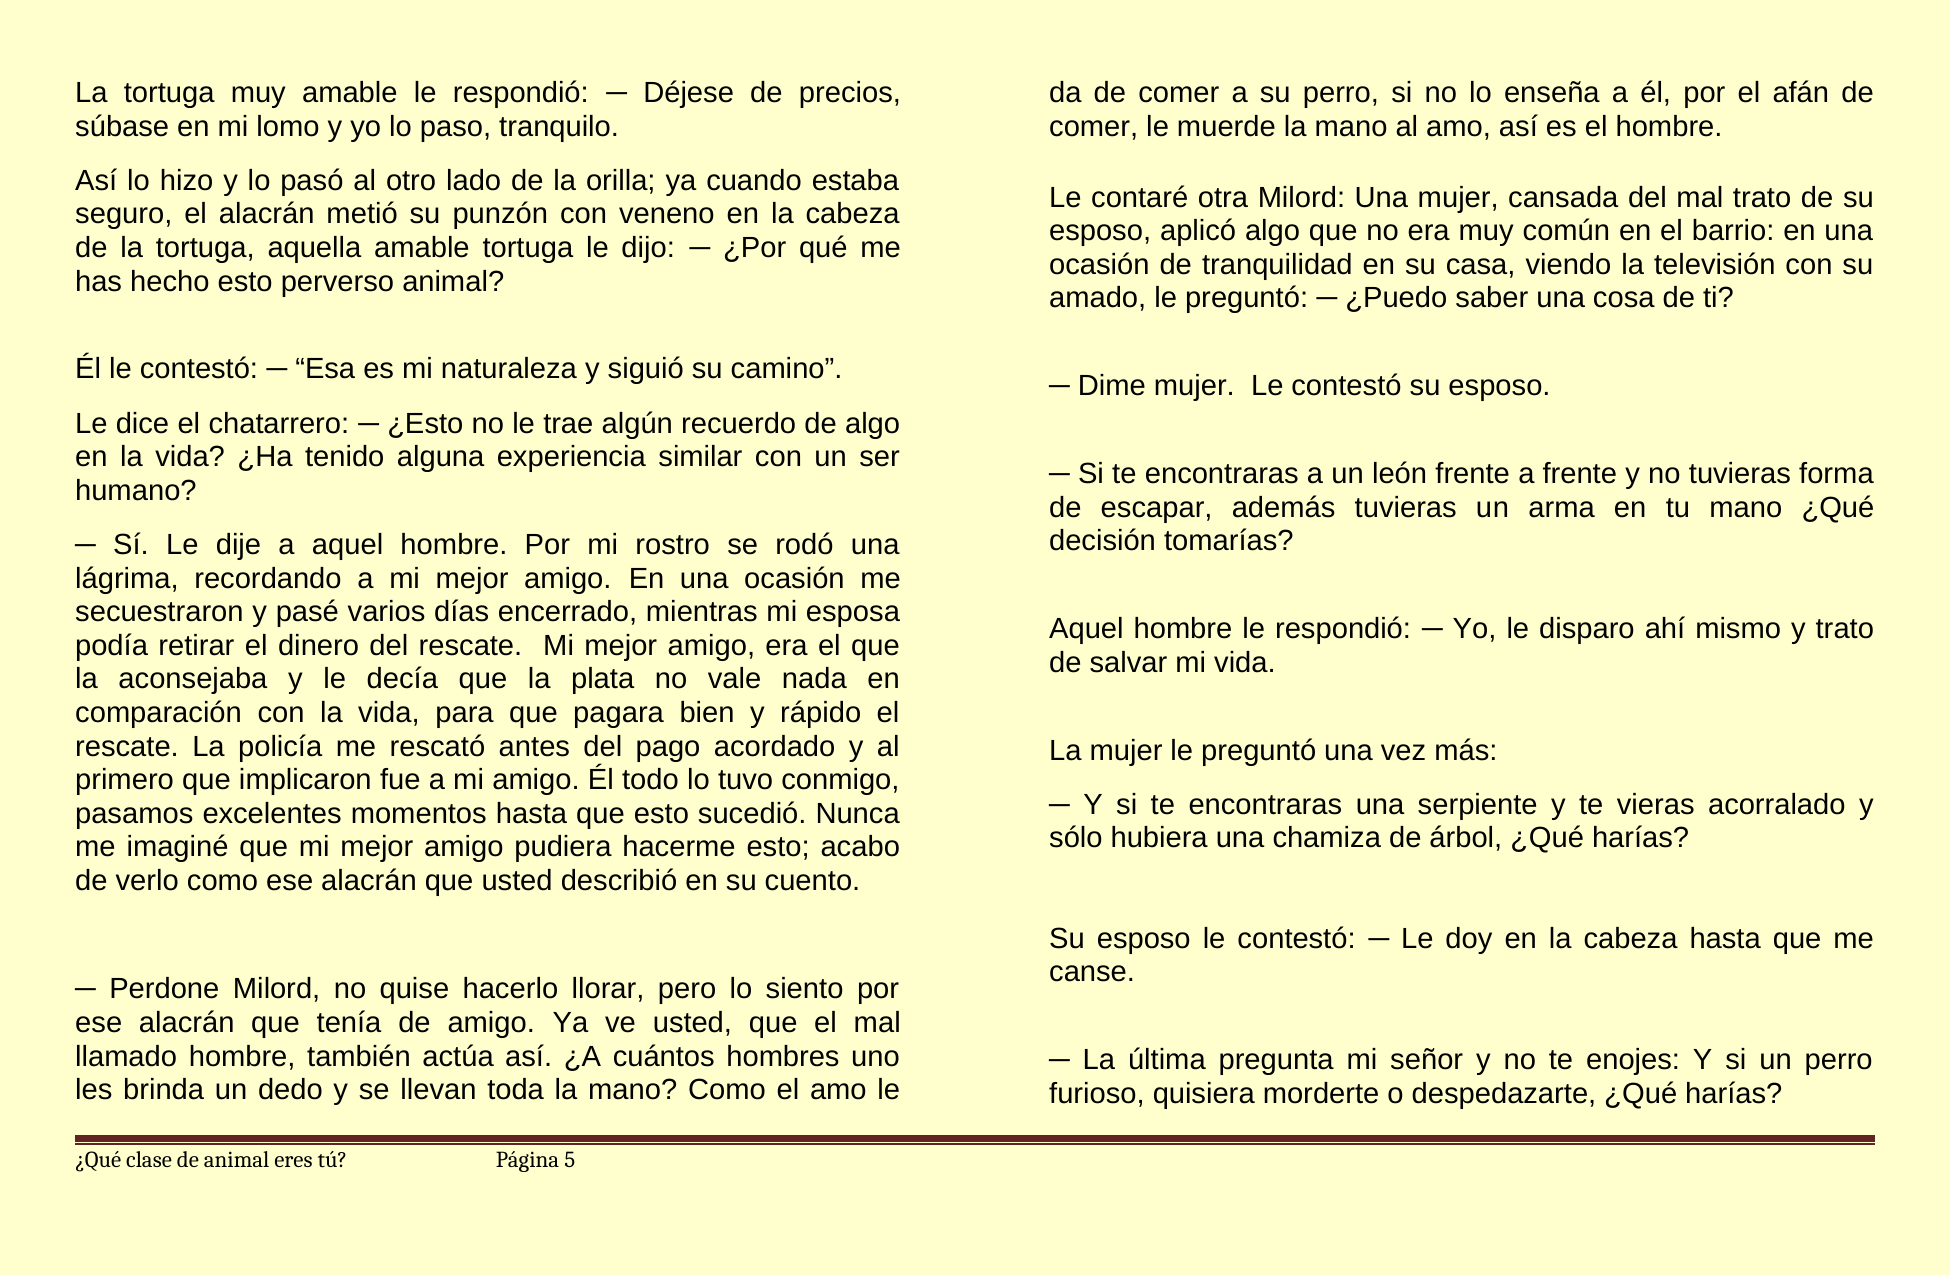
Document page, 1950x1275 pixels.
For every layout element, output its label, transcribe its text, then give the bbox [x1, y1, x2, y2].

text La tortuga muy amable le respondió: ─ Déjese de precios, súbase en mi lomo y yo lo paso, tranquilo. [75, 75, 901, 142]
text ─ Perdone Milord, no quise hacerlo llorar, pero lo siento por ese alacrán que tenía de amigo. Ya ve usted, que el mal llamado hombre, también actúa así. ¿A cuántos hombres uno les brinda un dedo y se llevan toda la mano? Como el amo le da de comer a su perro, si no lo enseña a él, por el afán de comer, le muerde la mano al amo, así es el hombre. [75, 971, 901, 1106]
text ─ Dime mujer. Le contestó su esposo. [1049, 368, 1875, 402]
text ─ Perdone Milord, no quise hacerlo llorar, pero lo siento por ese alacrán que tenía de amigo. Ya ve usted, que el mal llamado hombre, también actúa así. ¿A cuántos hombres uno les brinda un dedo y se llevan toda la mano? Como el amo le da de comer a su perro, si no lo enseña a él, por el afán de comer, le muerde la mano al amo, así es el hombre. [1049, 75, 1875, 142]
text ─ Y si te encontraras una serpiente y te vieras acorralado y sólo hubiera una chamiza de árbol, ¿Qué harías? [1049, 787, 1875, 854]
text La mujer le preguntó una vez más: [1049, 732, 1875, 766]
text ─ Sí. Le dije a aquel hombre. Por mi rostro se rodó una lágrima, recordando a mi mejor amigo. En una ocasión me secuestraron y pasé varios días encerrado, mientras mi esposa podía retirar el dinero del rescate. Mi mejor amigo, era el que la aconsejaba y le decía que la plata no vale nada en comparación con la vida, para que pagara bien y rápido el rescate. La policía me rescató antes del pago acordado y al primero que implicaron fue a mi amigo. Él todo lo tuvo conmigo, pasamos excelentes momentos hasta que esto sucedió. Nunca me imaginé que mi mejor amigo pudiera hacerme esto; acabo de verlo como ese alacrán que usted describió en su cuento. [75, 527, 901, 896]
text Así lo hizo y lo pasó al otro lado de la orilla; ya cuando estaba seguro, el alacrán metió su punzón con veneno en la cabeza de la tortuga, aquella amable tortuga le dijo: ─ ¿Por qué me has hecho esto perverso animal? [75, 163, 901, 297]
text Él le contestó: ─ “Esa es mi naturaleza y siguió su camino”. [75, 351, 901, 385]
text ─ La última pregunta mi señor y no te enojes: Y si un perro furioso, quisiera morderte o despedazarte, ¿Qué harías? [1049, 1042, 1875, 1109]
text Su esposo le contestó: ─ Le doy en la cabeza hasta que me canse. [1049, 921, 1875, 988]
text ─ Si te encontraras a un león frente a frente y no tuvieras forma de escapar, además tuvieras un arma en tu mano ¿Qué decisión tomarías? [1049, 456, 1875, 557]
text Le contaré otra Milord: Una mujer, cansada del mal trato de su esposo, aplicó algo que no era muy común en el barrio: en una ocasión de tranquilidad en su casa, viendo la televisión con su amado, le preguntó: ─ ¿Puedo saber una cosa de ti? [1049, 179, 1875, 314]
text Le dice el chatarrero: ─ ¿Esto no le trae algún recuerdo de algo en la vida? ¿Ha tenido alguna experiencia similar con un ser humano? [75, 406, 901, 506]
text Aquel hombre le respondió: ─ Yo, le disparo ahí mismo y trato de salvar mi vida. [1049, 611, 1875, 678]
